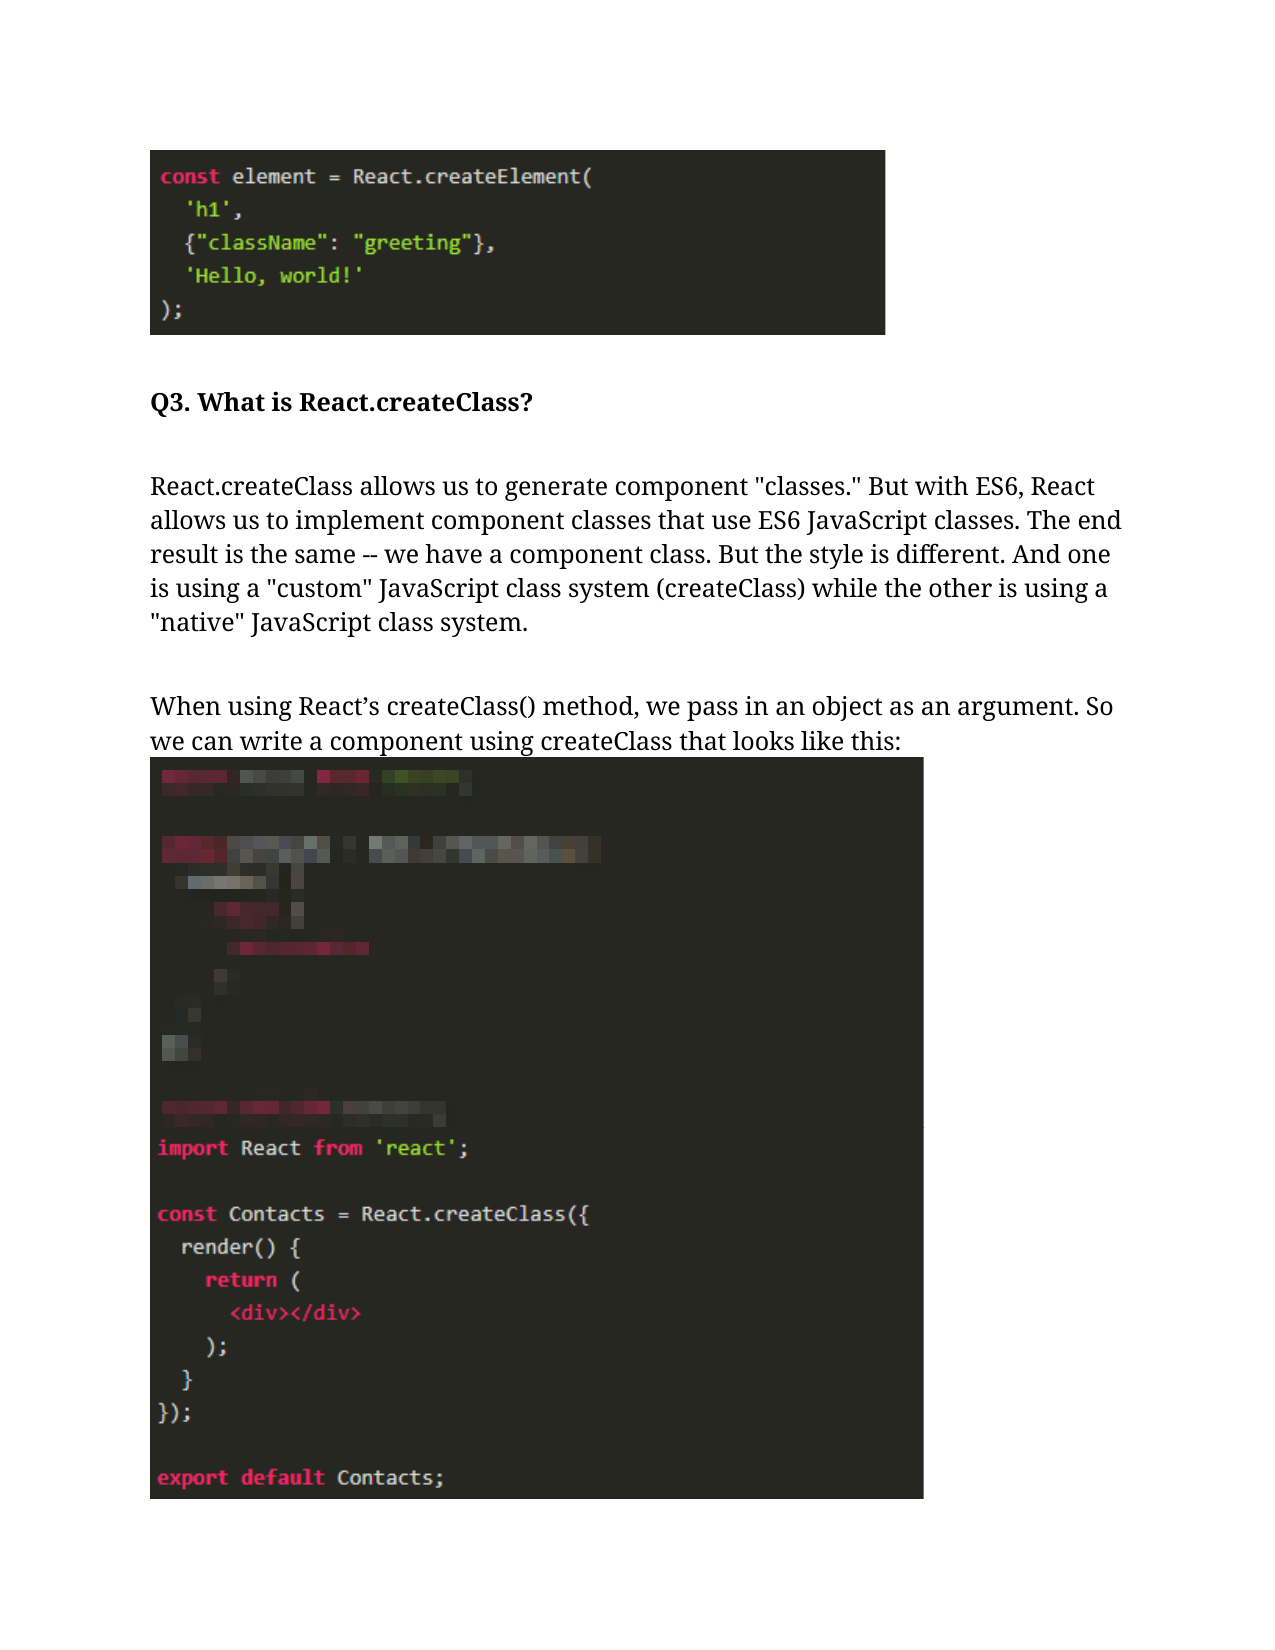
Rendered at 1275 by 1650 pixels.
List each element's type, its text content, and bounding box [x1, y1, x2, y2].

picture [150, 757, 924, 1499]
text React.createClass allows us to generate component "classes." But with ES6, React allows us to implement component classes that use ES6 JavaScript classes. The end result is the same -- we have a component class. But the style is different. And one is using a "custom" JavaScript class system (createClass) while the other is using a "native" JavaScript class system. [150, 469, 1125, 639]
text When using React’s createClass() method, we pass in an object as an argument. So we can write a component using createClass that looks like this: [150, 689, 1125, 757]
text Q3. What is React.createClass? [150, 385, 1125, 419]
picture [150, 150, 886, 335]
